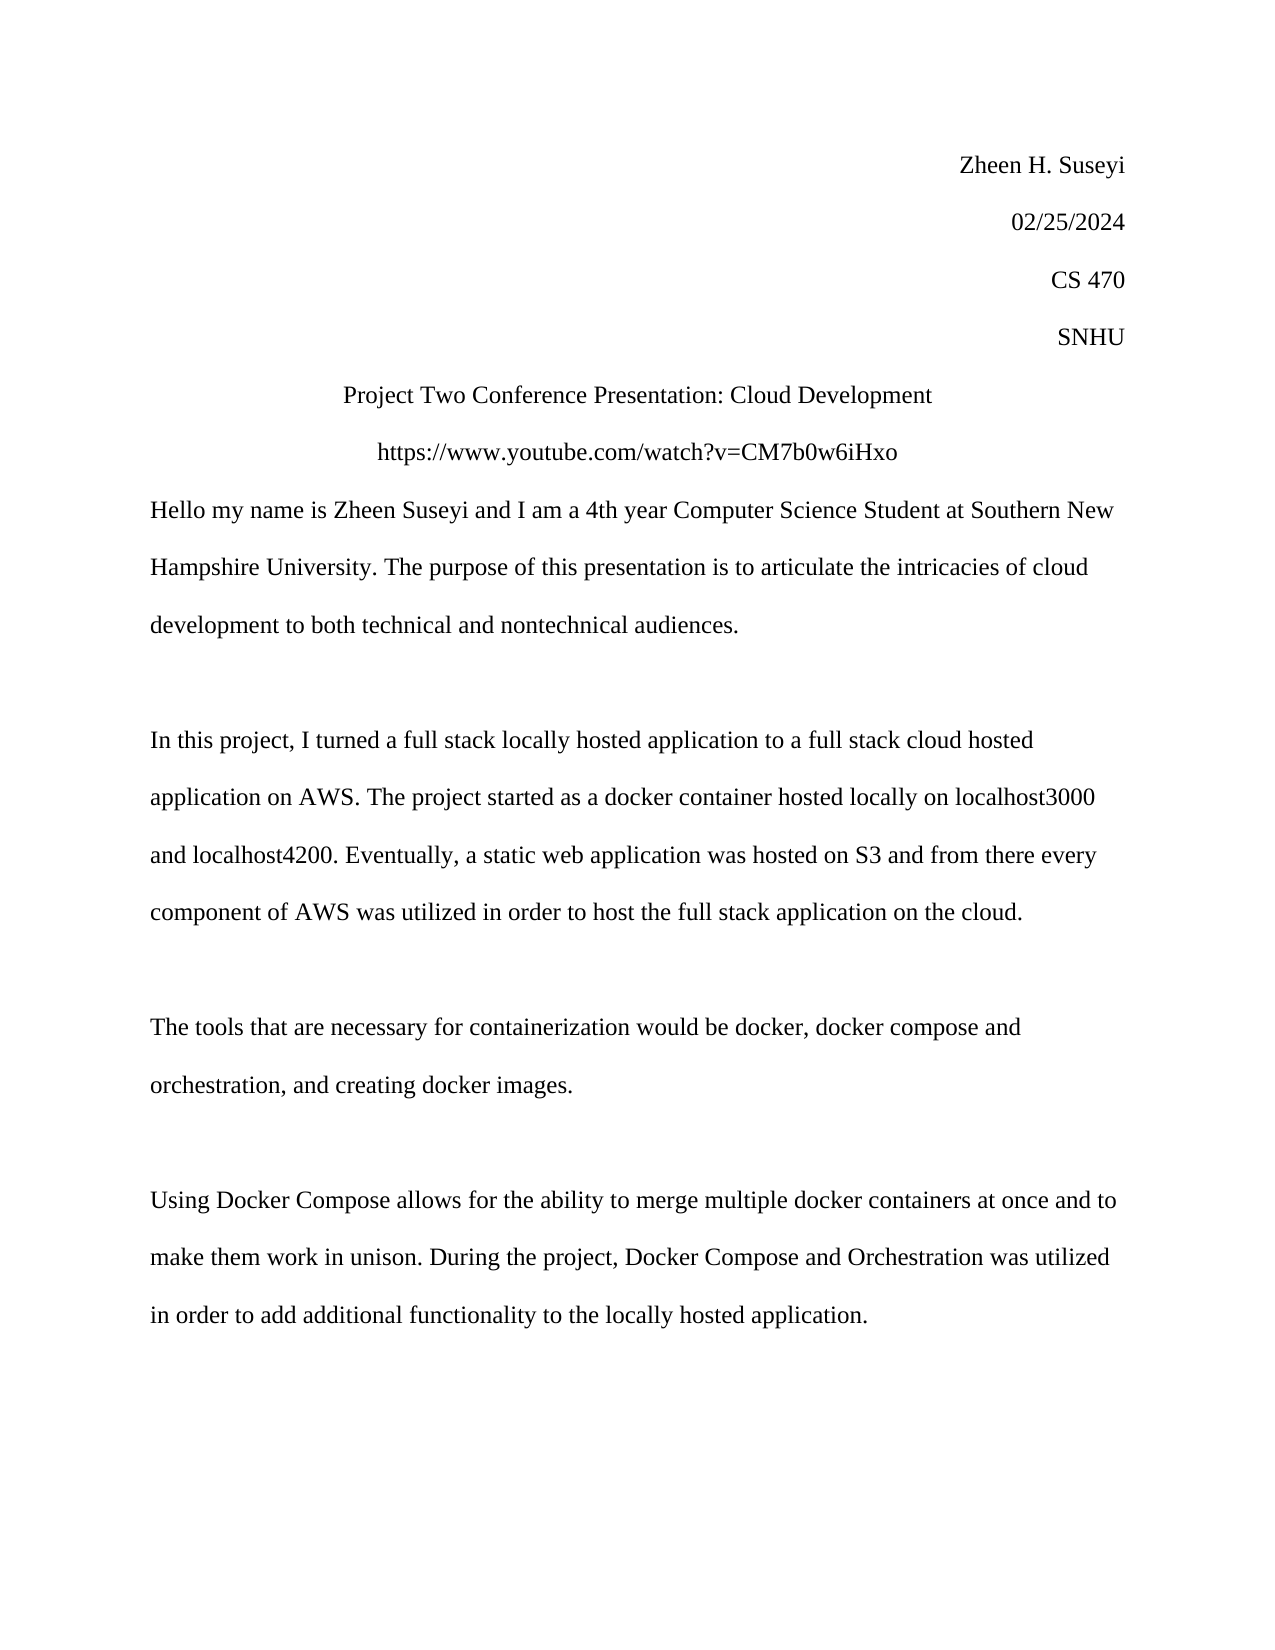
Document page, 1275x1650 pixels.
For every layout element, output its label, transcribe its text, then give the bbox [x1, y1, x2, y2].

text Hello my name is Zheen Suseyi and I am a 4th year Computer Science Student at Southern New Hampshire University. The purpose of this presentation is to articulate the intricacies of cloud development to both technical and nontechnical audiences. [150, 495, 1125, 639]
text 02/25/2024 [150, 207, 1125, 236]
text In this project, I turned a full stack locally hosted application to a full stack cloud hosted application on AWS. The project started as a docker container hosted locally on localhost3000 and localhost4200. Eventually, a static web application was hosted on S3 and from there every component of AWS was utilized in order to host the full stack application on the cloud. [150, 725, 1125, 926]
text Project Two Conference Presentation: Cloud Development [150, 380, 1125, 409]
text SNHU [150, 322, 1125, 351]
text The tools that are necessary for containerization would be docker, docker compose and orchestration, and creating docker images. [150, 1012, 1125, 1099]
text Using Docker Compose allows for the ability to merge multiple docker containers at once and to make them work in unison. During the project, Docker Compose and Orchestration was utilized in order to add additional functionality to the locally hosted application. [150, 1185, 1125, 1329]
text CS 470 [150, 265, 1125, 294]
text https://www.youtube.com/watch?v=CM7b0w6iHxo [150, 437, 1125, 466]
text Zheen H. Suseyi [150, 150, 1125, 179]
